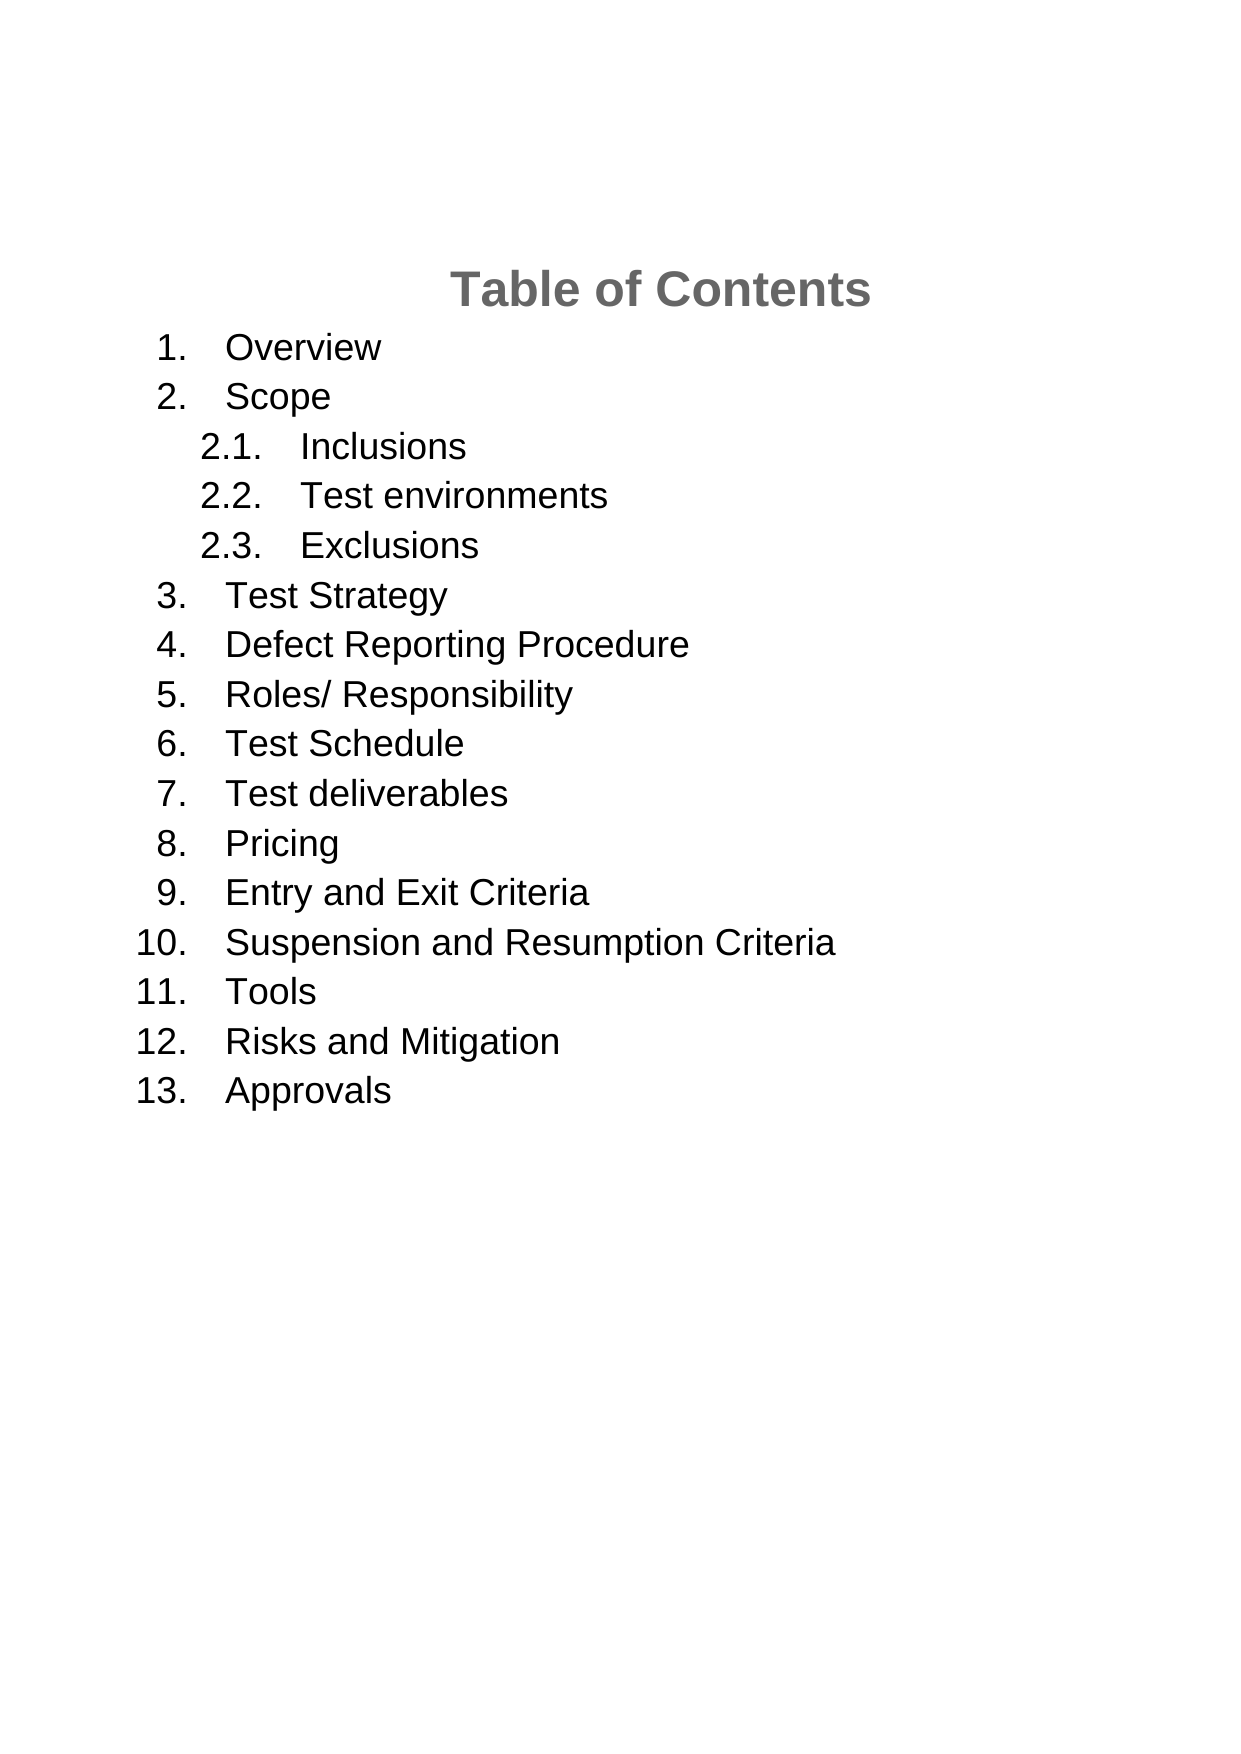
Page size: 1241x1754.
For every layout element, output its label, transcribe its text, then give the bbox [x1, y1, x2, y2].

list Test environments [262, 474, 1090, 517]
list Risks and Mitigation [187, 1019, 1090, 1062]
list Test deliverables [187, 771, 1090, 814]
list Overview [187, 325, 1090, 368]
list Scope [187, 374, 1090, 418]
list Test Schedule [187, 722, 1090, 765]
list Pricing [187, 821, 1090, 864]
list Roles/ Responsibility [187, 672, 1090, 715]
list Entry and Exit Criteria [187, 870, 1090, 913]
subtitle Table of Contents [375, 259, 1090, 317]
list Tools [187, 969, 1090, 1013]
list Inclusions [262, 424, 1090, 467]
list Exclusions [262, 523, 1090, 566]
list Defect Reporting Procedure [187, 622, 1090, 666]
list Test Strategy [187, 573, 1090, 616]
list Approvals [187, 1069, 1090, 1112]
list Suspension and Resumption Criteria [187, 920, 1090, 963]
